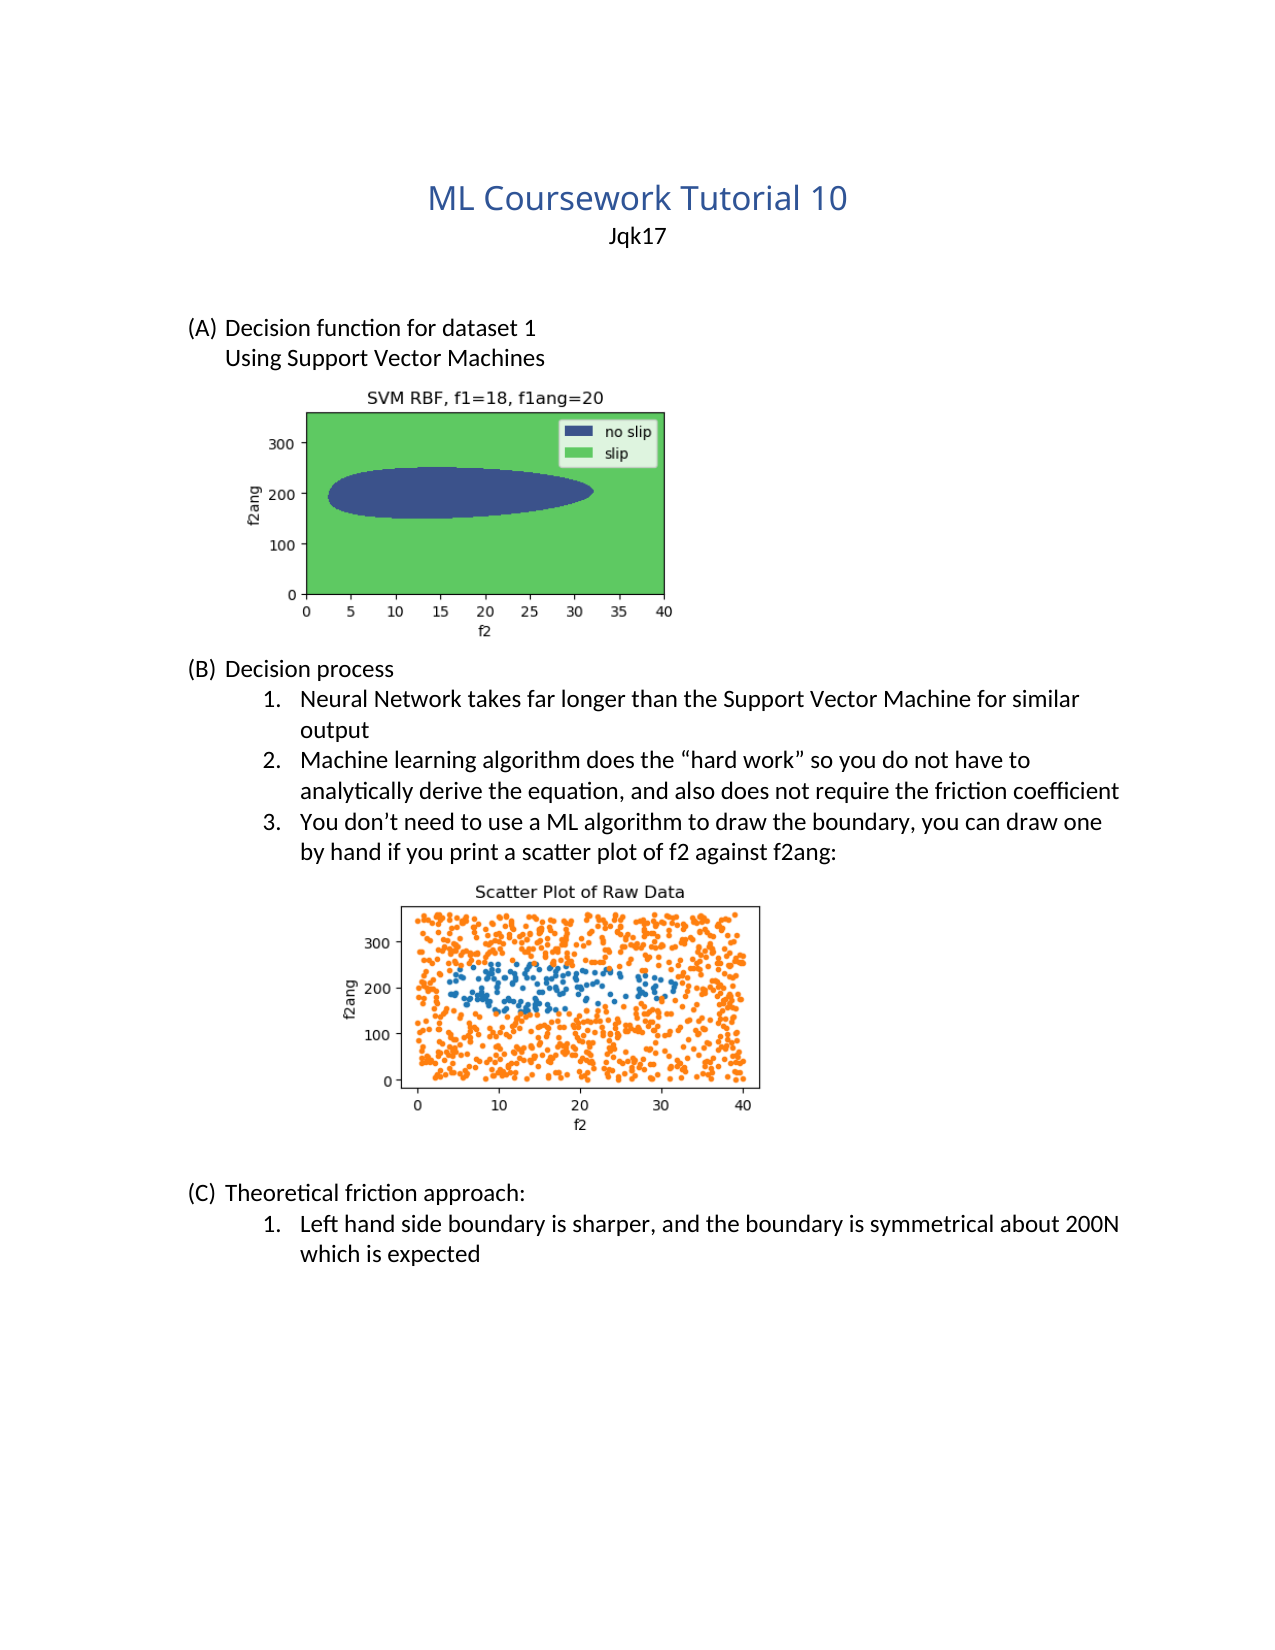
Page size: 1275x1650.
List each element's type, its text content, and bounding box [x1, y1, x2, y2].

list You don’t need to use a ML algorithm to draw the boundary, you can draw one by hand if you print a scatter plot of f2 against f2ang: [262, 806, 1125, 867]
list Machine learning algorithm does the “hard work” so you do not have to analytically derive the equation, and also does not require the friction coefficient [262, 745, 1125, 806]
list Using Support Vector Machines [225, 342, 1125, 373]
list Theoretical friction approach: [187, 1177, 1125, 1208]
list Neural Network takes far longer than the Support Vector Machine for similar output [262, 684, 1125, 745]
list Decision process [187, 653, 1125, 684]
picture [225, 373, 704, 654]
list Decision function for dataset 1 [187, 312, 1125, 342]
subtitle ML Coursework Tutorial 10 [150, 175, 1125, 220]
picture [300, 866, 787, 1147]
text Jqk17 [150, 220, 1125, 251]
list Left hand side boundary is sharper, and the boundary is symmetrical about 200N which is expected [262, 1208, 1125, 1269]
